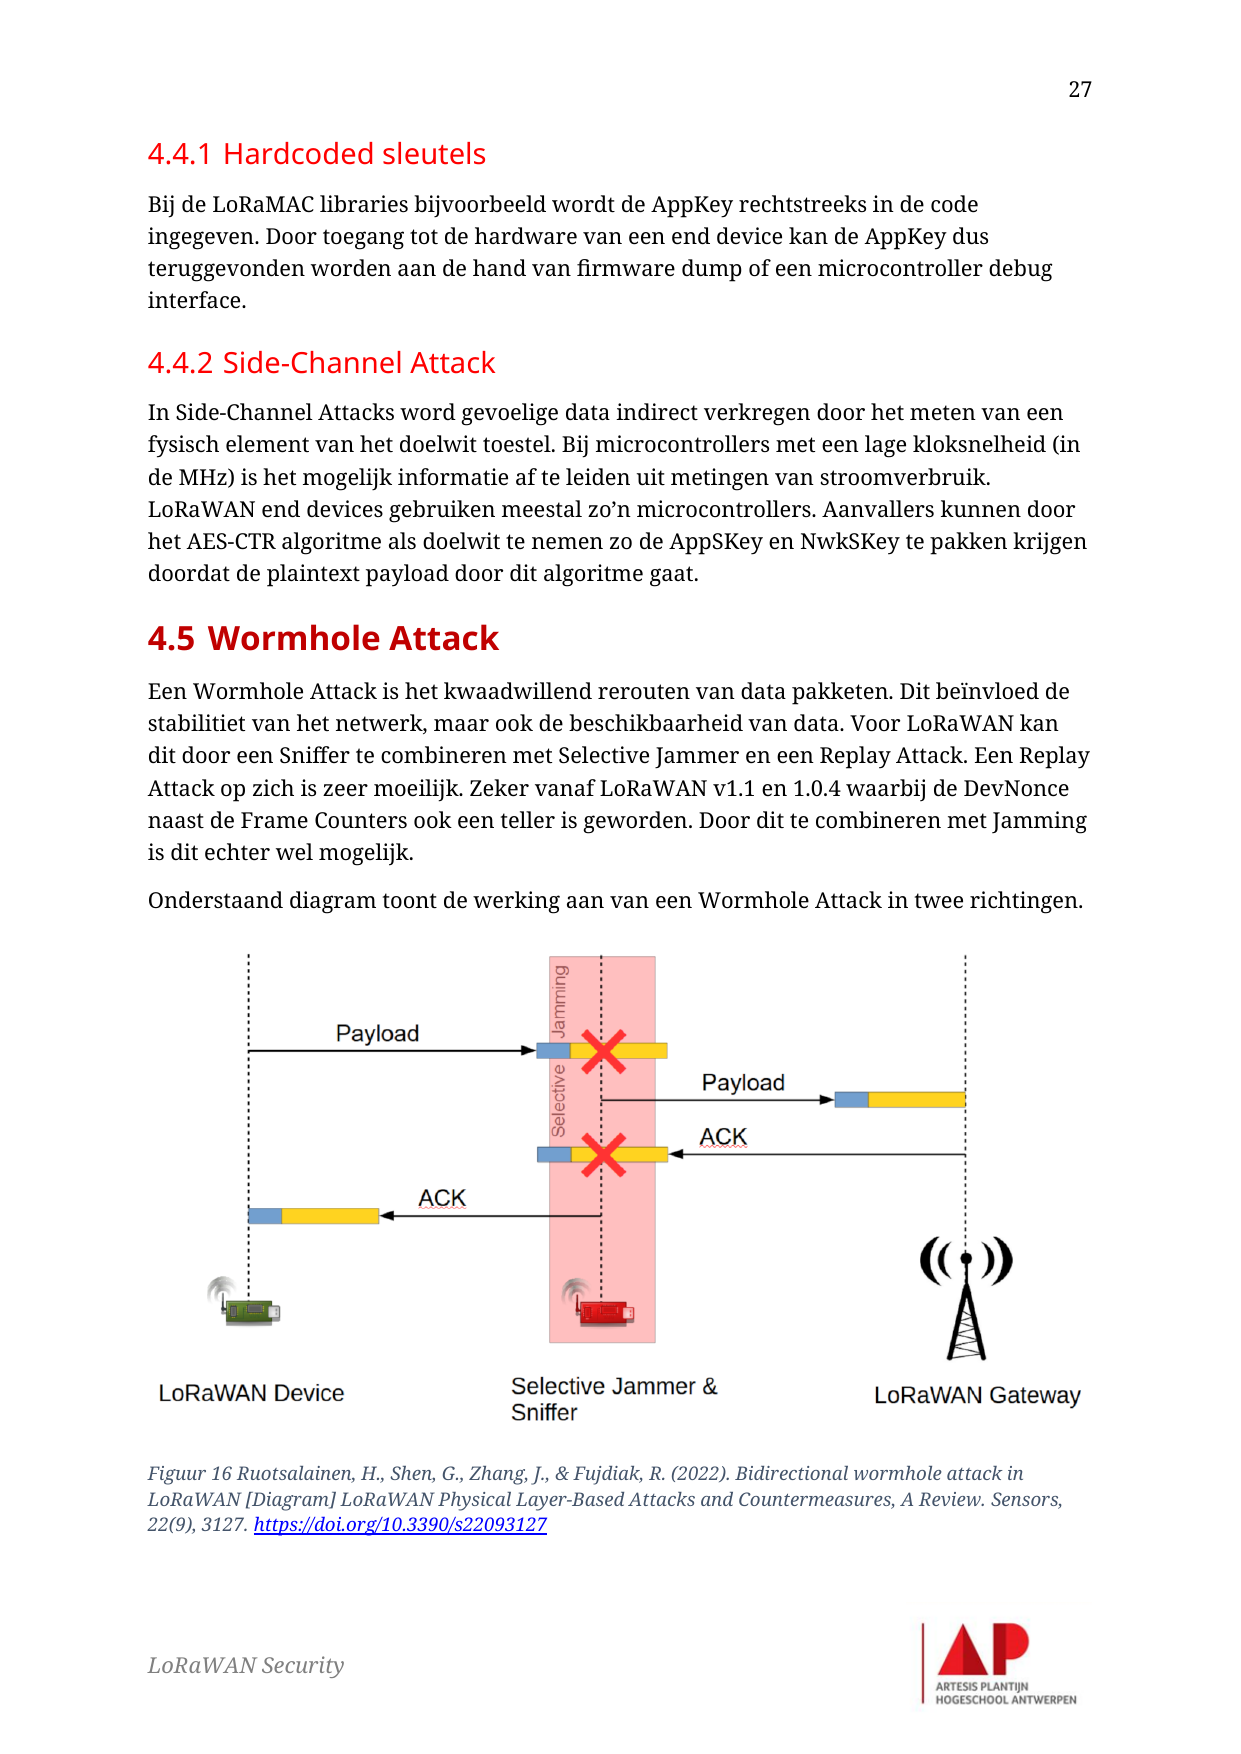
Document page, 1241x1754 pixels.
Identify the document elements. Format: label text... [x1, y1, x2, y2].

text Onderstaand diagram toont de werking aan van een Wormhole Attack in twee richtingen. [148, 886, 1092, 915]
text Een Wormhole Attack is het kwaadwillend rerouten van data pakketen. Dit beïnvloed de stabilitiet van het netwerk, maar ook de beschikbaarheid van data. Voor LoRaWAN kan dit door een Sniffer te combineren met Selective Jammer en een Replay Attack. Een Replay Attack op zich is zeer moeilijk. Zeker vanaf LoRaWAN v1.1 en 1.0.4 waarbij de DevNonce naast de Frame Counters ook een teller is geworden. Door dit te combineren met Jamming is dit echter wel mogelijk. [148, 676, 1092, 867]
text Figuur 16 Ruotsalainen, H., Shen, G., Zhang, J., & Fujdiak, R. (2022). Bidirectional wormhole attack in LoRaWAN [Diagram] LoRaWAN Physical Layer-Based Attacks and Countermeasures, A Review. Sensors, 22(9), 3127. https://doi.org/10.3390/s22093127 [148, 1461, 1092, 1537]
text Bij de LoRaMAC libraries bijvoorbeeld wordt de AppKey rechtstreeks in de code ingegeven. Door toegang tot de hardware van een end device kan de AppKey dus teruggevonden worden aan de hand van firmware dump of een microcontroller debug interface. [148, 189, 1092, 315]
text In Side-Channel Attacks word gevoelige data indirect verkregen door het meten van een fysisch element van het doelwit toestel. Bij microcontrollers met een lage kloksnelheid (in de MHz) is het mogelijk informatie af te leiden uit metingen van stroomverbruik. LoRaWAN end devices gebruiken meestal zo’n microcontrollers. Aanvallers kunnen door het AES-CTR algoritme als doelwit te nemen zo de AppSKey en NwkSKey te pakken krijgen doordat de plaintext payload door dit algoritme gaat. [148, 397, 1092, 588]
picture [906, 1602, 1092, 1728]
picture [147, 934, 1093, 1442]
subtitle Side-Channel Attack [148, 342, 1092, 382]
subtitle Wormhole Attack [148, 615, 1092, 660]
subtitle Hardcoded sleutels [148, 133, 1092, 173]
